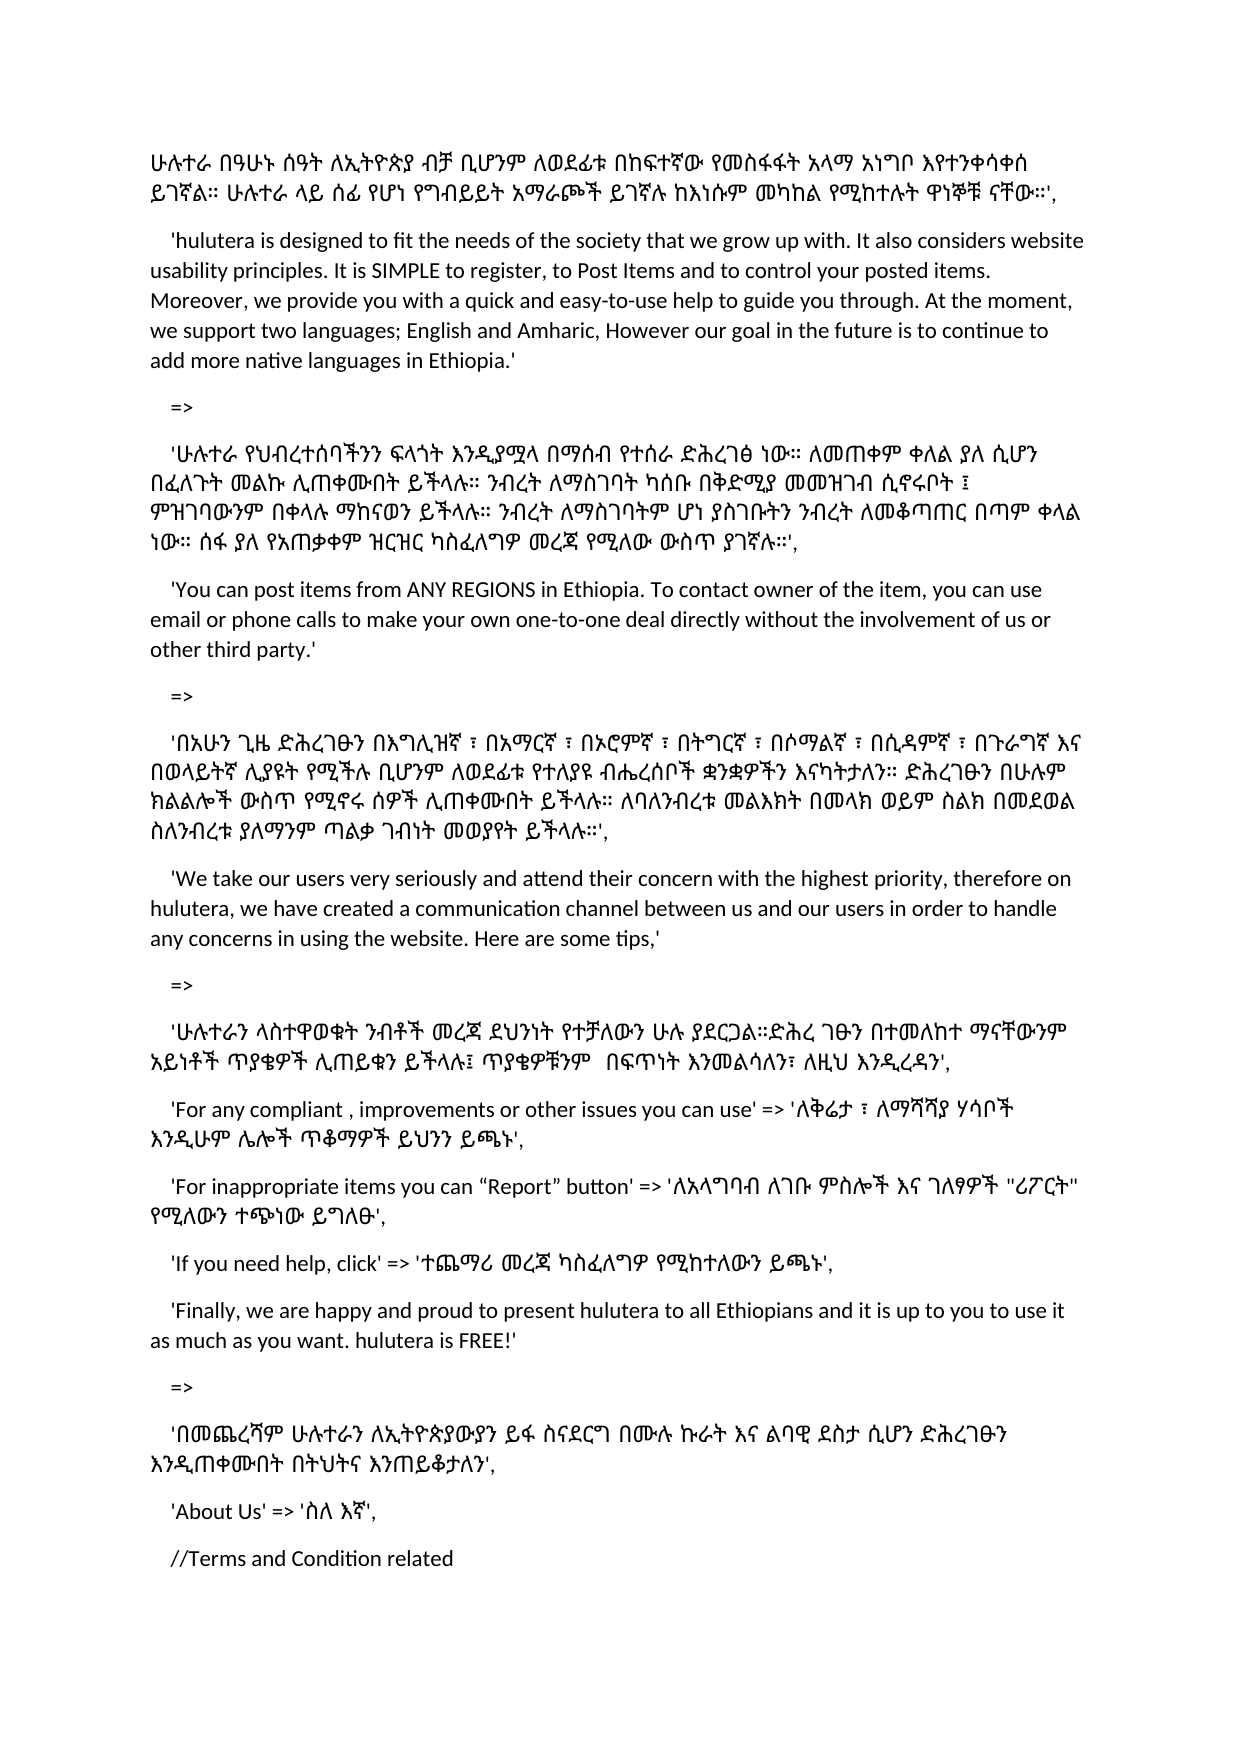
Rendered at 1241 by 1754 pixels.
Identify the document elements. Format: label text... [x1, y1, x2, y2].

text => [150, 971, 1090, 999]
text => [150, 393, 1090, 421]
text 'For inappropriate items you can “Report” button' => 'ለአላግባብ ለገቡ ምስሎች እና ገለፃዎች "ሪፖርት" የሚለውን ተጭነው ይግለፁ', [150, 1172, 1090, 1230]
text => [150, 682, 1090, 710]
text 'ሁሉተራን ላስተዋወቁት ንብቶች መረጃ ደህንነት የተቻለውን ሁሉ ያደርጋል።ድሕረ ገፁን በተመለከተ ማናቸውንም አይነቶች ጥያቄዎች ሊጠይቁን ይችላሉ፤ ጥያቄዎቹንም በፍጥነት እንመልሳለን፣ ለዚህ እንዲረዳን', [150, 1018, 1090, 1076]
text 'You can post items from ANY REGIONS in Ethiopia. To contact owner of the item, you can use email or phone calls to make your own one-to-one deal directly without the involvement of us or other third party.' [150, 575, 1090, 663]
text 'We take our users very seriously and attend their concern with the highest priority, therefore on hulutera, we have created a communication channel between us and our users in order to handle any concerns in using the website. Here are some tips,' [150, 864, 1090, 952]
text 'Finally, we are happy and proud to present hulutera to all Ethiopians and it is up to you to use it as much as you want. hulutera is FREE!' [150, 1296, 1090, 1354]
text => [150, 1373, 1090, 1401]
text 'በአሁን ጊዜ ድሕረገፁን በእግሊዝኛ ፣ በአማርኛ ፣ በኦሮምኛ ፣ በትግርኛ ፣ በሶማልኛ ፣ በሲዳምኛ ፣ በጉራግኛ እና በወላይትኛ ሊያዩት የሚችሉ ቢሆንም ለወደፊቱ የተለያዩ ብሔረሰቦች ቋንቋዎችን እናካትታለን። ድሕረገፁን በሁሉም ክልልሎች ውስጥ የሚኖሩ ሰዎች ሊጠቀሙበት ይችላሉ። ለባለንብረቱ መልእክት በመላክ ወይም ስልክ በመደወል ስለንብረቱ ያለማንም ጣልቃ ገብነት መወያየት ይችላሉ።', [150, 729, 1090, 845]
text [150, 150, 1090, 207]
text 'For any compliant , improvements or other issues you can use' => 'ለቅሬታ ፣ ለማሻሻያ ሃሳቦች እንዲሁም ሌሎች ጥቆማዎች ይህንን ይጫኑ', [150, 1095, 1090, 1153]
text 'hulutera is designed to fit the needs of the society that we grow up with. It also considers website usability principles. It is SIMPLE to register, to Post Items and to control your posted items. Moreover, we provide you with a quick and easy-to-use help to guide you through. At the moment, we support two languages; English and Amharic, However our goal in the future is to continue to add more native languages in Ethiopia.' [150, 226, 1090, 374]
text 'If you need help, click' => 'ተጨማሪ መረጃ ካስፈለግዎ የሚከተለውን ይጫኑ', [150, 1249, 1090, 1277]
text 'በመጨረሻም ሁሉተራን ለኢትዮጵያውያን ይፋ ስናደርግ በሙሉ ኩራት እና ልባዊ ደስታ ሲሆን ድሕረገፁን እንዲጠቀሙበት በትህትና እንጠይቆታለን', [150, 1420, 1090, 1478]
text //Terms and Condition related [150, 1544, 1090, 1572]
text 'About Us' => 'ስለ እኛ', [150, 1497, 1090, 1525]
text 'ሁሉተራ የህብረተሰባችንን ፍላጎት እንዲያሟላ በማሰብ የተሰራ ድሕረገፅ ነው። ለመጠቀም ቀለል ያለ ሲሆን በፈለጉት መልኩ ሊጠቀሙበት ይችላሉ። ንብረት ለማስገባት ካሰቡ በቅድሚያ መመዝገብ ሲኖሩቦት ፤ ምዝገባውንም በቀላሉ ማከናወን ይችላሉ። ንብረት ለማስገባትም ሆነ ያስገቡትን ንብረት ለመቆጣጠር በጣም ቀላል ነው። ሰፋ ያለ የአጠቃቀም ዝርዝር ካስፈለግዎ መረጃ የሚለው ውስጥ ያገኛሉ።', [150, 440, 1090, 556]
